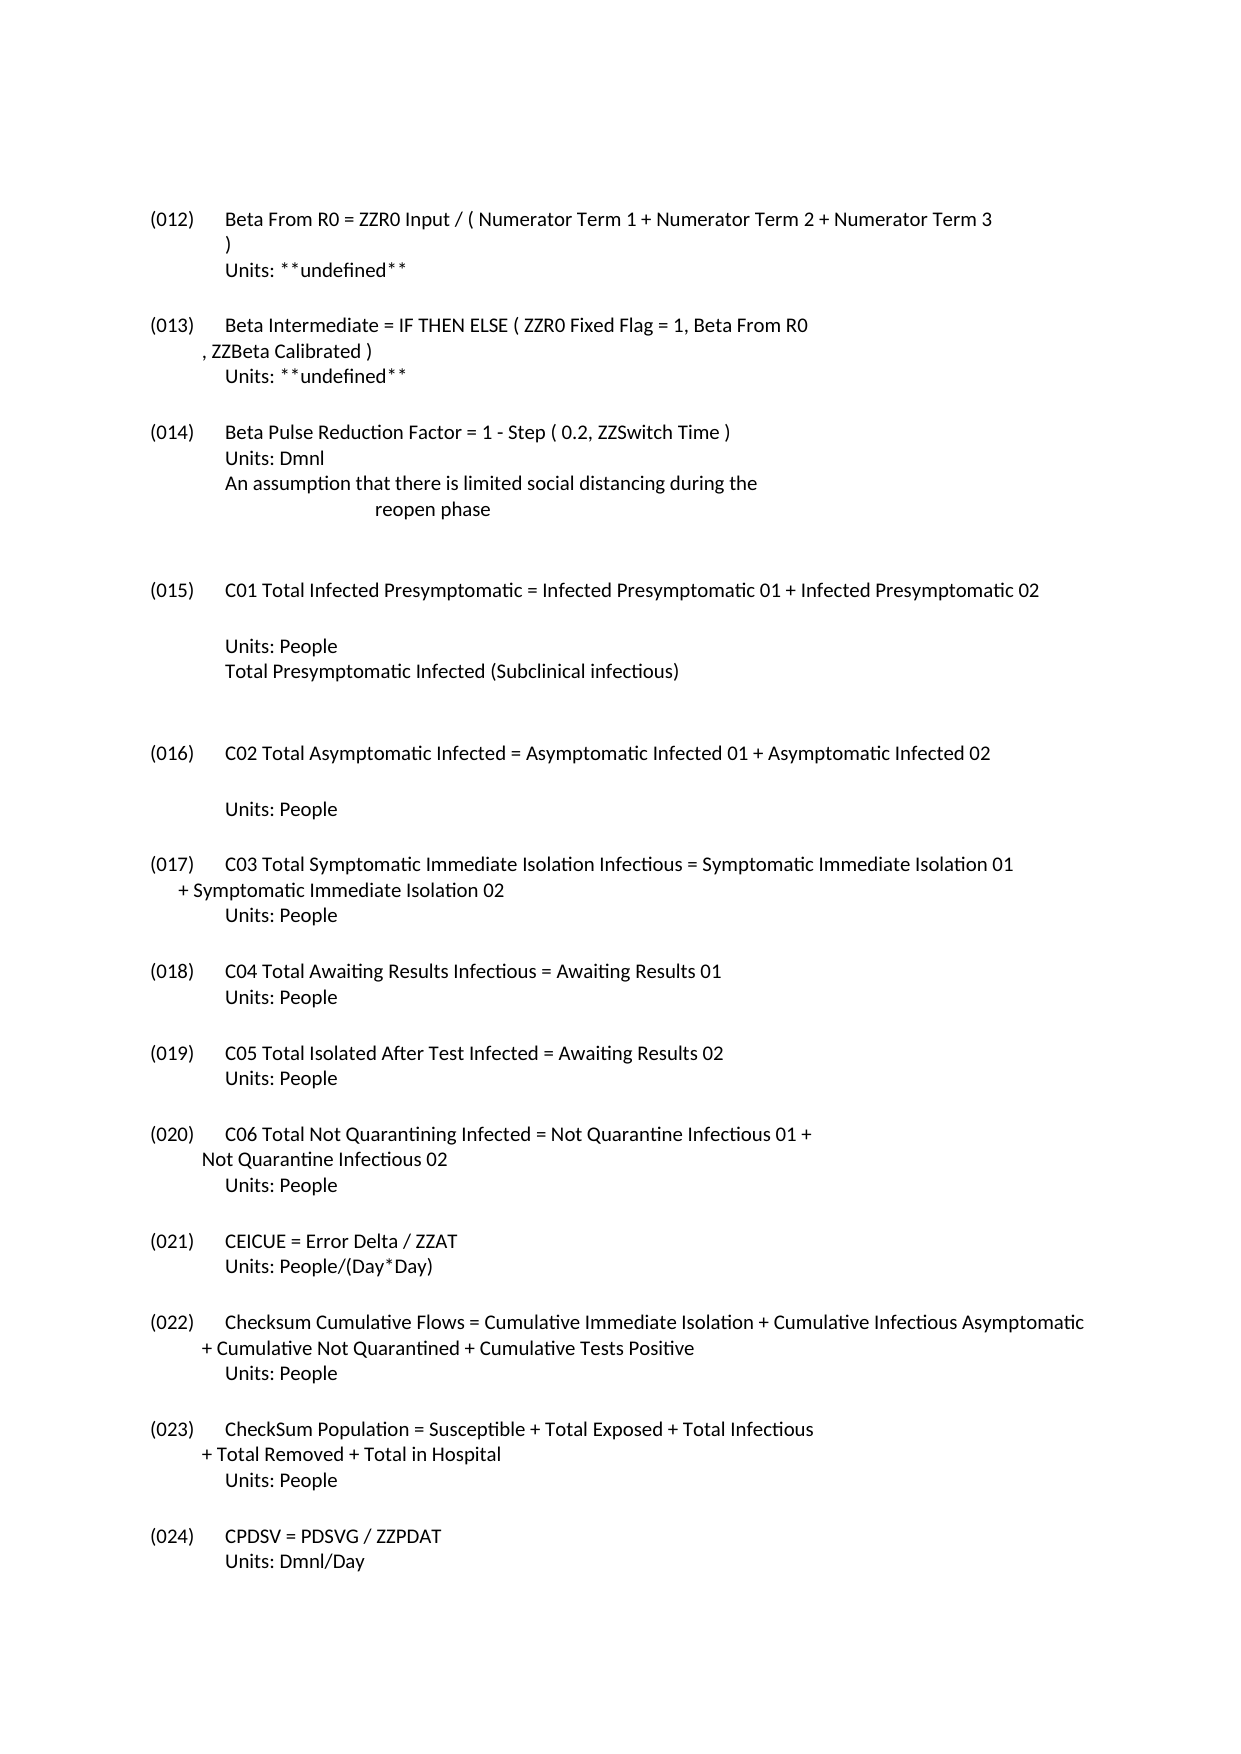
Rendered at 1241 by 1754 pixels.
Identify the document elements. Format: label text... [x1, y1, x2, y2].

text (019) C05 Total Isolated After Test Infected = Awaiting Results 02 [150, 1040, 1090, 1065]
text Units: **undefined** [150, 257, 1090, 282]
text (012) Beta From R0 = ZZR0 Input / ( Numerator Term 1 + Numerator Term 2 + Numerator Term 3 [150, 206, 1090, 231]
text Units: People [150, 633, 1090, 658]
text Units: Dmnl/Day [150, 1548, 1090, 1574]
text Units: People/(Day*Day) [150, 1253, 1090, 1279]
text (023) CheckSum Population = Susceptible + Total Exposed + Total Infectious [150, 1416, 1090, 1441]
text Not Quarantine Infectious 02 [150, 1147, 1090, 1172]
text (017) C03 Total Symptomatic Immediate Isolation Infectious = Symptomatic Immediate Isolation 01 [150, 852, 1090, 877]
text (021) CEICUE = Error Delta / ZZAT [150, 1228, 1090, 1253]
text Units: **undefined** [150, 363, 1090, 389]
text ) [150, 231, 1090, 257]
text Units: People [150, 1467, 1090, 1492]
text + Cumulative Not Quarantined + Cumulative Tests Positive [150, 1335, 1090, 1360]
text (015) C01 Total Infected Presymptomatic = Infected Presymptomatic 01 + Infected Presymptomatic 02 [150, 577, 1090, 602]
text Units: People [150, 902, 1090, 928]
text Units: People [150, 796, 1090, 821]
text Units: People [150, 1360, 1090, 1386]
text (020) C06 Total Not Quarantining Infected = Not Quarantine Infectious 01 + [150, 1121, 1090, 1147]
text (018) C04 Total Awaiting Results Infectious = Awaiting Results 01 [150, 958, 1090, 984]
text (016) C02 Total Asymptomatic Infected = Asymptomatic Infected 01 + Asymptomatic Infected 02 [150, 740, 1090, 765]
text Units: People [150, 984, 1090, 1009]
text reopen phase [150, 496, 1090, 521]
text (022) Checksum Cumulative Flows = Cumulative Immediate Isolation + Cumulative Infectious Asymptomatic [150, 1309, 1090, 1335]
text (014) Beta Pulse Reduction Factor = 1 - Step ( 0.2, ZZSwitch Time ) [150, 419, 1090, 445]
text Total Presymptomatic Infected (Subclinical infectious) [150, 658, 1090, 684]
text Units: People [150, 1065, 1090, 1091]
text Units: People [150, 1172, 1090, 1197]
text Units: Dmnl [150, 445, 1090, 470]
text , ZZBeta Calibrated ) [150, 338, 1090, 363]
text + Total Removed + Total in Hospital [150, 1441, 1090, 1467]
text An assumption that there is limited social distancing during the [150, 470, 1090, 496]
text (013) Beta Intermediate = IF THEN ELSE ( ZZR0 Fixed Flag = 1, Beta From R0 [150, 313, 1090, 338]
text + Symptomatic Immediate Isolation 02 [150, 877, 1090, 902]
text (024) CPDSV = PDSVG / ZZPDAT [150, 1523, 1090, 1548]
